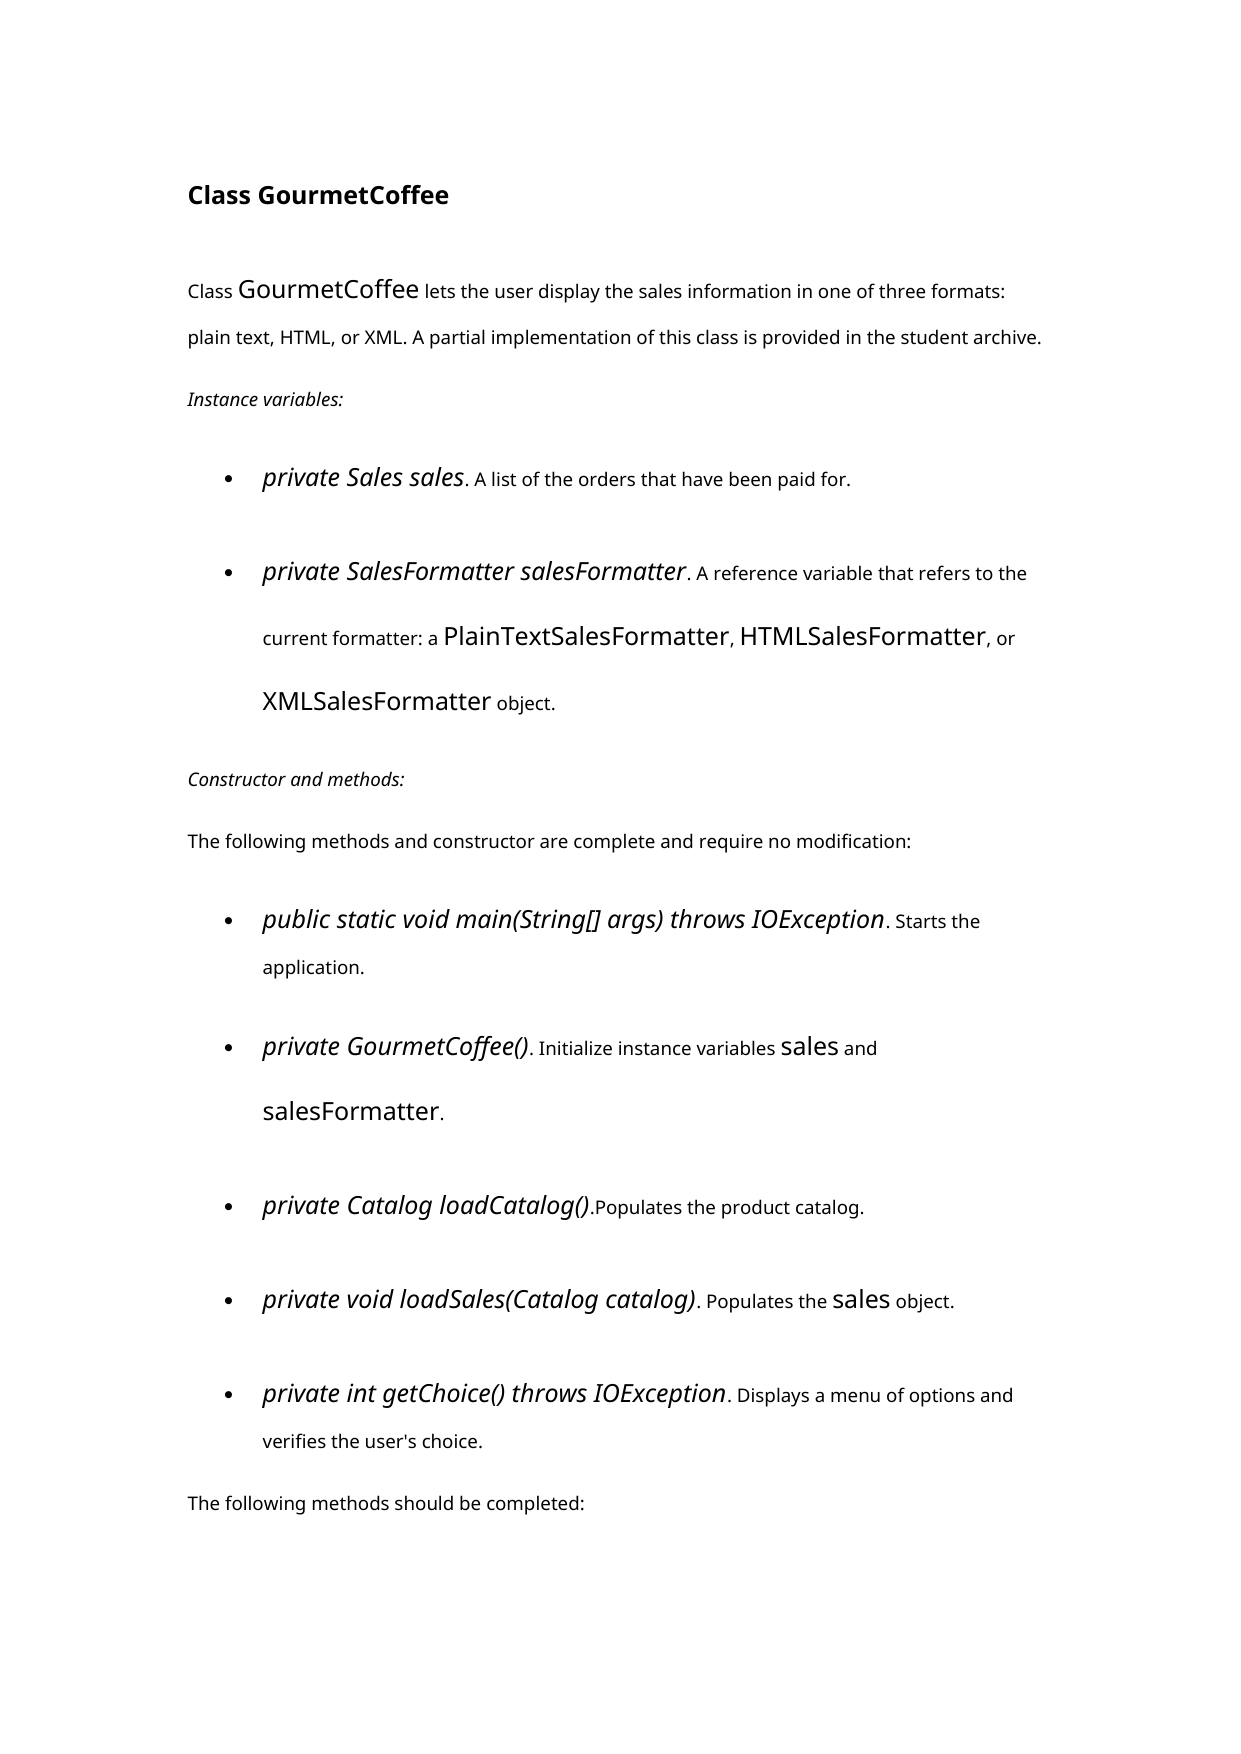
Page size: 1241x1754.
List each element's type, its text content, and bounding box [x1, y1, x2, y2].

list private void loadSales(Catalog catalog). Populates the sales object. [225, 1266, 1053, 1331]
text Instance variables: [187, 383, 1053, 415]
list private Sales sales. A list of the orders that have been paid for. [225, 444, 1053, 509]
text The following methods should be completed: [187, 1487, 1053, 1519]
text Class GourmetCoffee lets the user display the sales information in one of three formats: plain text, HTML, or XML. A partial implementation of this class is provided in the student archive. [187, 256, 1053, 354]
text The following methods and constructor are complete and require no modification: [187, 824, 1053, 857]
list private SalesFormatter salesFormatter. A reference variable that refers to the current formatter: a PlainTextSalesFormatter, HTMLSalesFormatter, or XMLSalesFormatter object. [225, 539, 1053, 734]
text Class GourmetCoffee [187, 162, 1053, 227]
text Constructor and methods: [187, 763, 1053, 795]
list private int getChoice() throws IOException. Displays a menu of options and verifies the user's choice. [225, 1360, 1053, 1458]
list private GourmetCoffee(). Initialize instance variables sales and salesFormatter. [225, 1013, 1053, 1143]
list private Catalog loadCatalog().Populates the product catalog. [225, 1172, 1053, 1237]
list public static void main(String[] args) throws IOException. Starts the application. [225, 886, 1053, 984]
